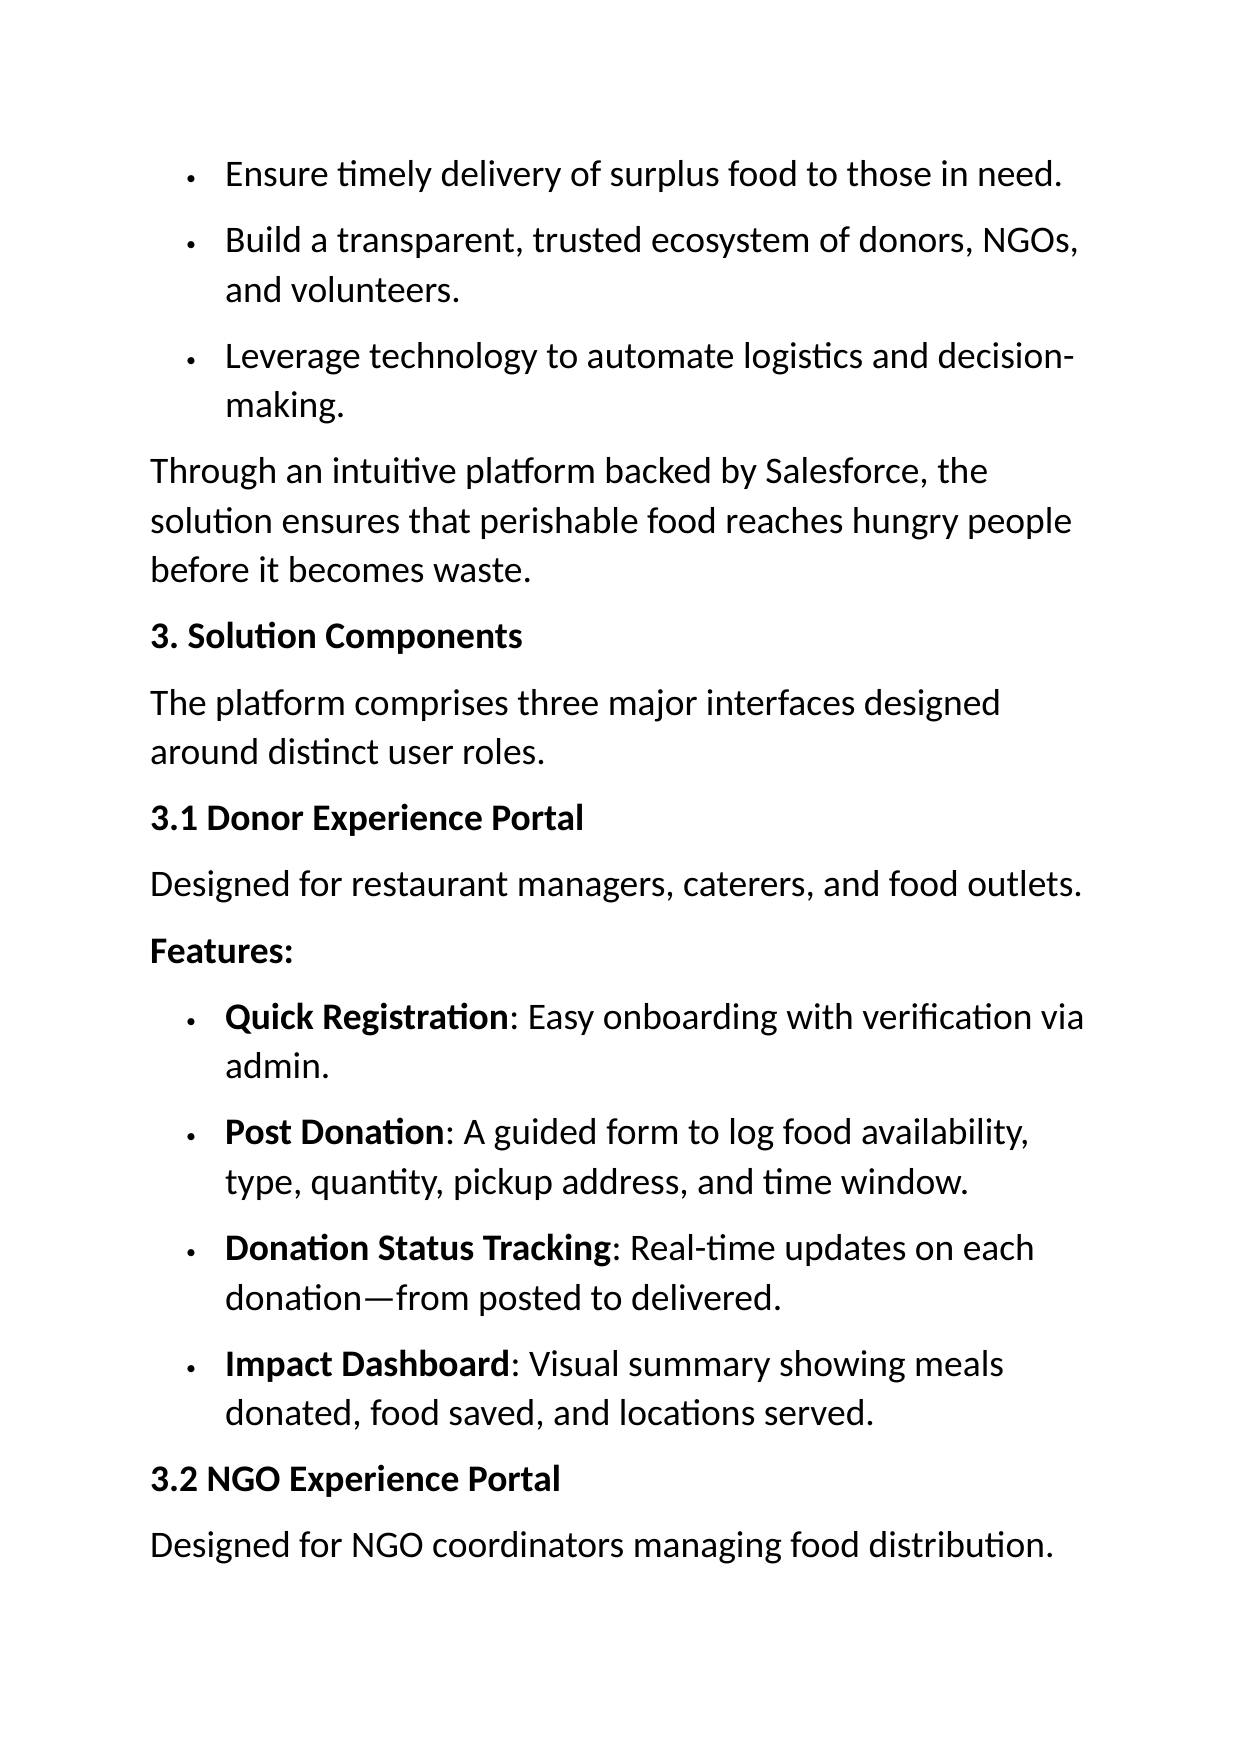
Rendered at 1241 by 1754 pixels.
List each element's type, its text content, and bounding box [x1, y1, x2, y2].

list Leverage technology to automate logistics and decision-making. [187, 332, 1090, 427]
list Quick Registration: Easy onboarding with verification via admin. [187, 993, 1090, 1088]
text The platform comprises three major interfaces designed around distinct user roles. [150, 679, 1090, 774]
text 3.1 Donor Experience Portal [150, 794, 1090, 840]
list Impact Dashboard: Visual summary showing meals donated, food saved, and locations served. [187, 1339, 1090, 1435]
list Ensure timely delivery of surplus food to those in need. [187, 150, 1090, 196]
text Designed for restaurant managers, caterers, and food outlets. [150, 860, 1090, 906]
text Features: [150, 927, 1090, 972]
list Donation Status Tracking: Real-time updates on each donation—from posted to delivered. [187, 1224, 1090, 1319]
text Through an intuitive platform backed by Salesforce, the solution ensures that perishable food reaches hungry people before it becomes waste. [150, 447, 1090, 592]
text Designed for NGO coordinators managing food distribution. [150, 1521, 1090, 1567]
list Post Donation: A guided form to log food availability, type, quantity, pickup address, and time window. [187, 1108, 1090, 1204]
list Build a transparent, trusted ecosystem of donors, NGOs, and volunteers. [187, 216, 1090, 311]
text 3. Solution Components [150, 612, 1090, 658]
text 3.2 NGO Experience Portal [150, 1455, 1090, 1501]
